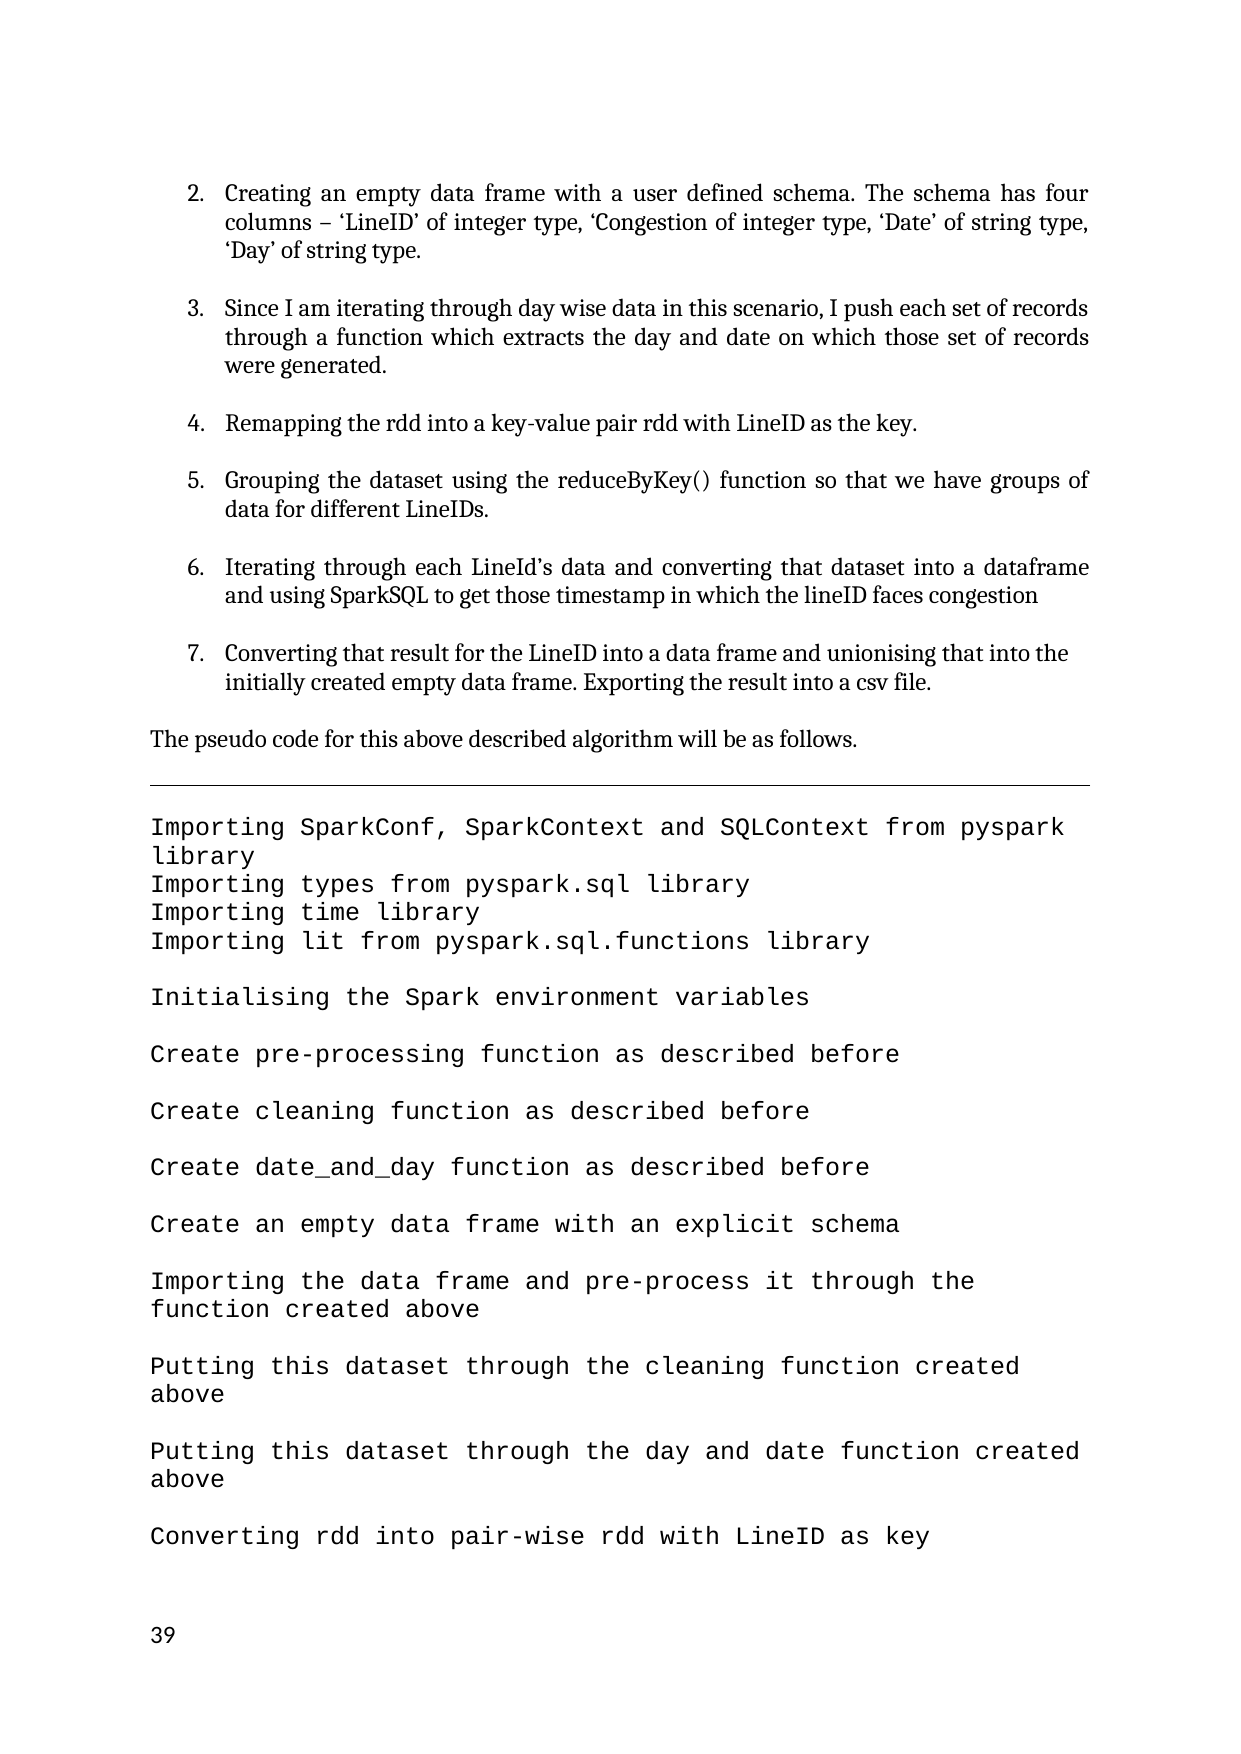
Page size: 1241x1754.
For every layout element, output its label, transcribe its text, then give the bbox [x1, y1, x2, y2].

text Initialising the Spark environment variables [150, 985, 1090, 1013]
list Since I am iterating through day wise data in this scenario, I push each set of records through a function which extracts the day and date on which those set of records were generated. [187, 294, 1090, 380]
text Converting rdd into pair-wise rdd with LineID as key [150, 1523, 1090, 1552]
text Create date_and_day function as described before [150, 1155, 1090, 1183]
text Putting this dataset through the cleaning function created above [150, 1353, 1090, 1410]
text Create an empty data frame with an explicit schema [150, 1212, 1090, 1240]
list Iterating through each LineId’s data and converting that dataset into a dataframe and using SparkSQL to get those timestamp in which the lineID faces congestion [187, 552, 1090, 610]
text Importing SparkConf, SparkContext and SQLContext from pyspark library [150, 815, 1090, 872]
text Create pre-processing function as described before [150, 1042, 1090, 1070]
list Grouping the dataset using the reduceByKey() function so that we have groups of data for different LineIDs. [187, 466, 1090, 524]
list Creating an empty data frame with a user defined schema. The schema has four columns – ‘LineID’ of integer type, ‘Congestion of integer type, ‘Date’ of string type, ‘Day’ of string type. [187, 179, 1090, 265]
list Remapping the rdd into a key-value pair rdd with LineID as the key. [187, 409, 1090, 437]
text Create cleaning function as described before [150, 1098, 1090, 1127]
text Importing the data frame and pre-process it through the function created above [150, 1268, 1090, 1325]
text Importing lit from pyspark.sql.functions library [150, 928, 1090, 957]
text The pseudo code for this above described algorithm will be as follows. [150, 725, 1090, 754]
text Importing time library [150, 900, 1090, 928]
text Putting this dataset through the day and date function created above [150, 1438, 1090, 1495]
list Converting that result for the LineID into a data frame and unionising that into the initially created empty data frame. Exporting the result into a csv file. [187, 639, 1090, 696]
text Importing types from pyspark.sql library [150, 872, 1090, 900]
